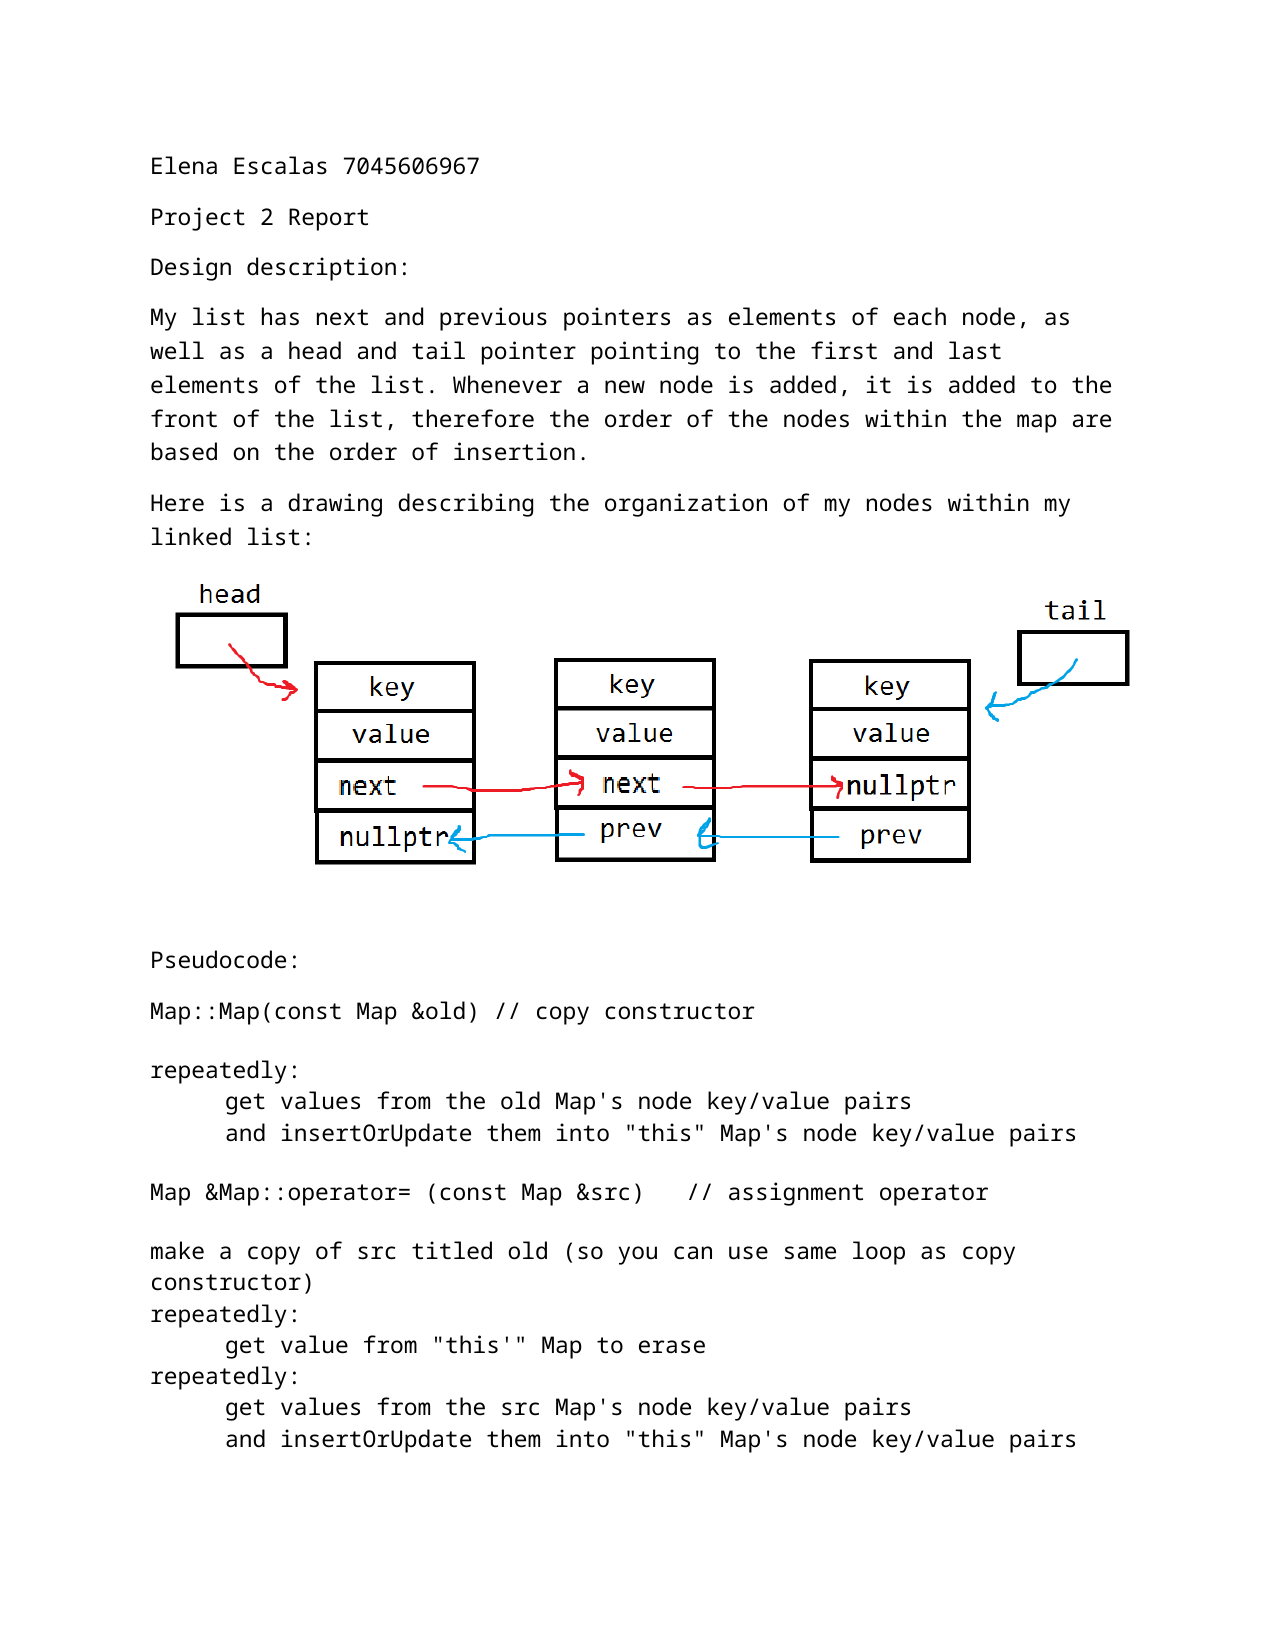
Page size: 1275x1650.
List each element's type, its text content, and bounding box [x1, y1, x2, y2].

text get values from the src Map's node key/value pairs [150, 1391, 1125, 1423]
text My list has next and previous pointers as elements of each node, as well as a head and tail pointer pointing to the first and last elements of the list. Whenever a new node is added, it is added to the front of the list, therefore the order of the nodes within the map are based on the order of insertion. [150, 301, 1125, 467]
text repeatedly: [150, 1054, 1125, 1085]
text Pseudocode: [150, 944, 1125, 976]
text get value from "this'" Map to erase [150, 1329, 1125, 1360]
text Elena Escalas 7045606967 [150, 150, 1125, 181]
text Design description: [150, 251, 1125, 282]
text Map::Map(const Map &old) // copy constructor [150, 995, 1125, 1026]
text repeatedly: [150, 1360, 1125, 1391]
text Here is a drawing describing the organization of my nodes within my linked list: [150, 487, 1125, 552]
text and insertOrUpdate them into "this" Map's node key/value pairs [150, 1423, 1125, 1454]
text and insertOrUpdate them into "this" Map's node key/value pairs [150, 1117, 1125, 1148]
text Project 2 Report [150, 200, 1125, 232]
text get values from the old Map's node key/value pairs [150, 1085, 1125, 1117]
text make a copy of src titled old (so you can use same loop as copy constructor) [150, 1235, 1125, 1298]
text Map &Map::operator= (const Map &src) // assignment operator [150, 1176, 1125, 1207]
text repeatedly: [150, 1298, 1125, 1329]
